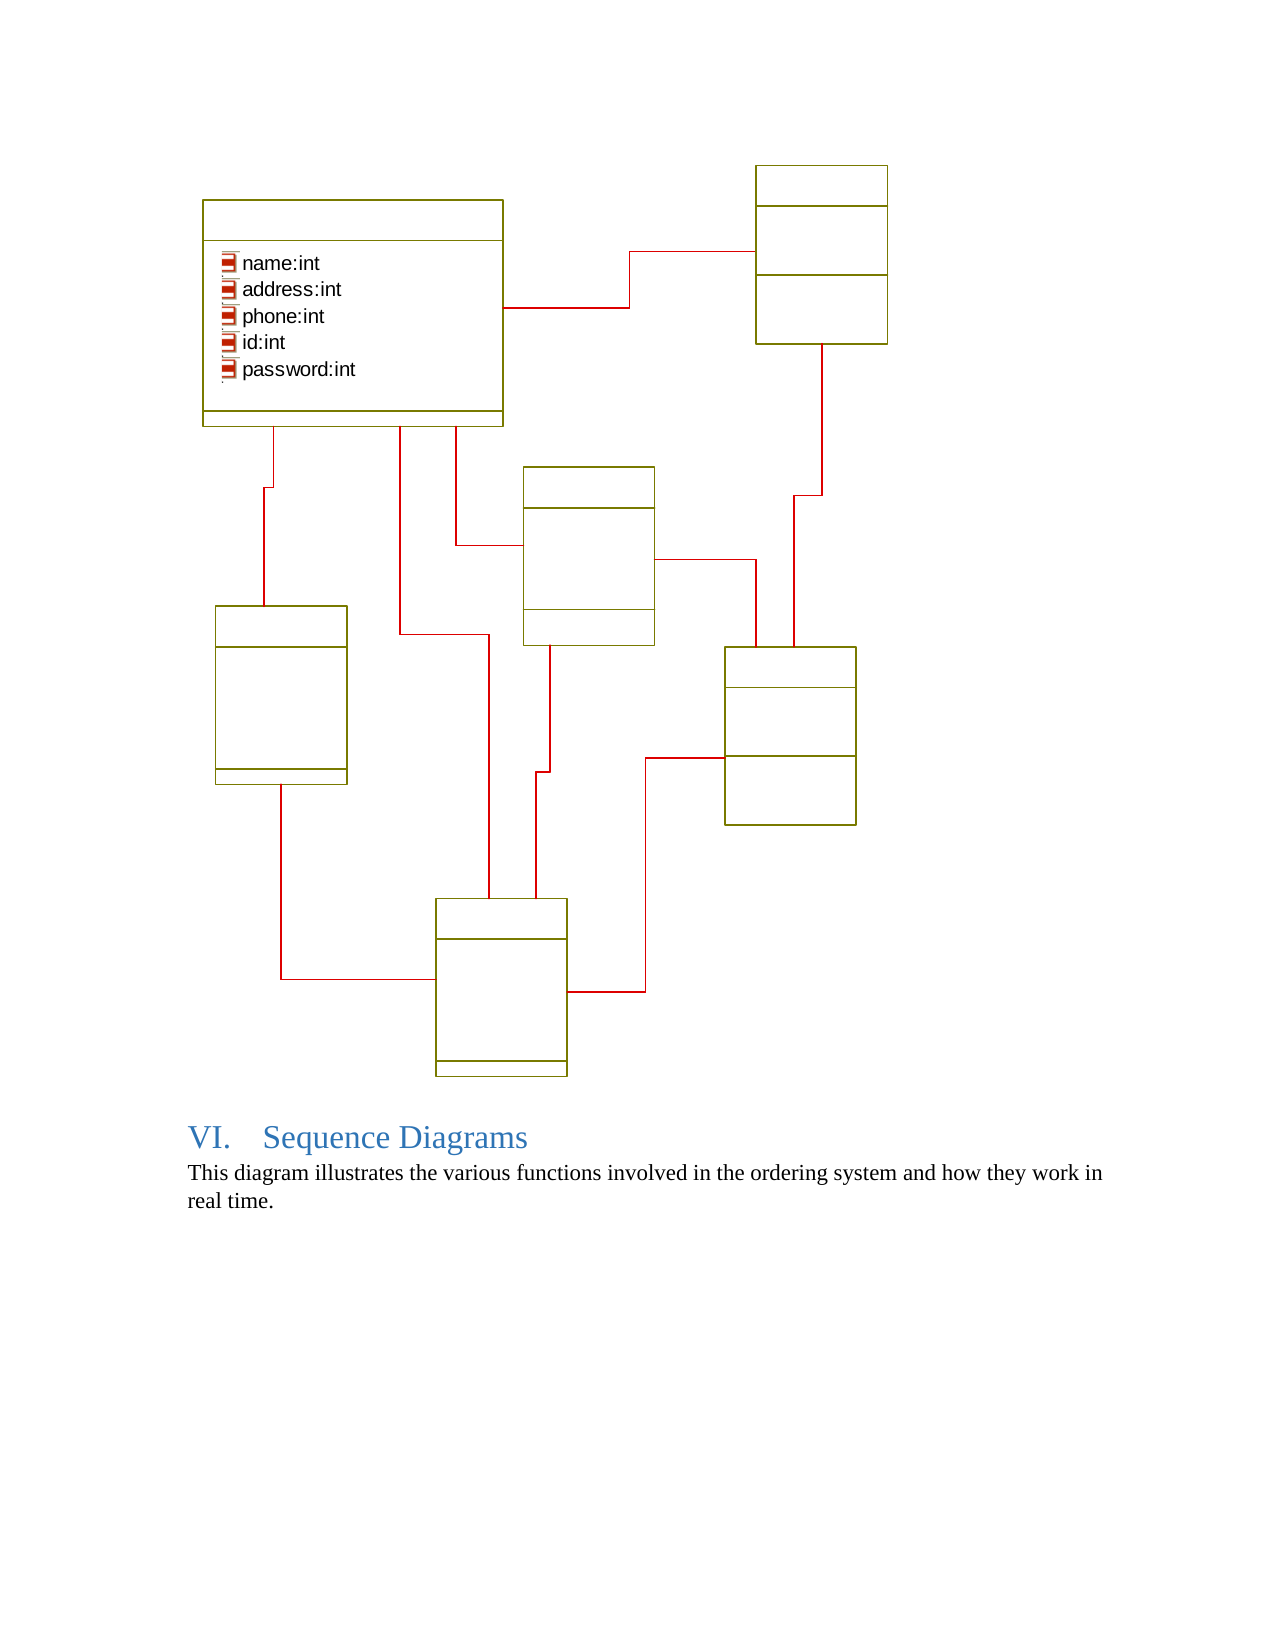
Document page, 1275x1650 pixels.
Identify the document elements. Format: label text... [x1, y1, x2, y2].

subtitle Sequence Diagrams [187, 1118, 1125, 1156]
text This diagram illustrates the various functions involved in the ordering system and how they work in real time. [187, 1159, 1125, 1214]
